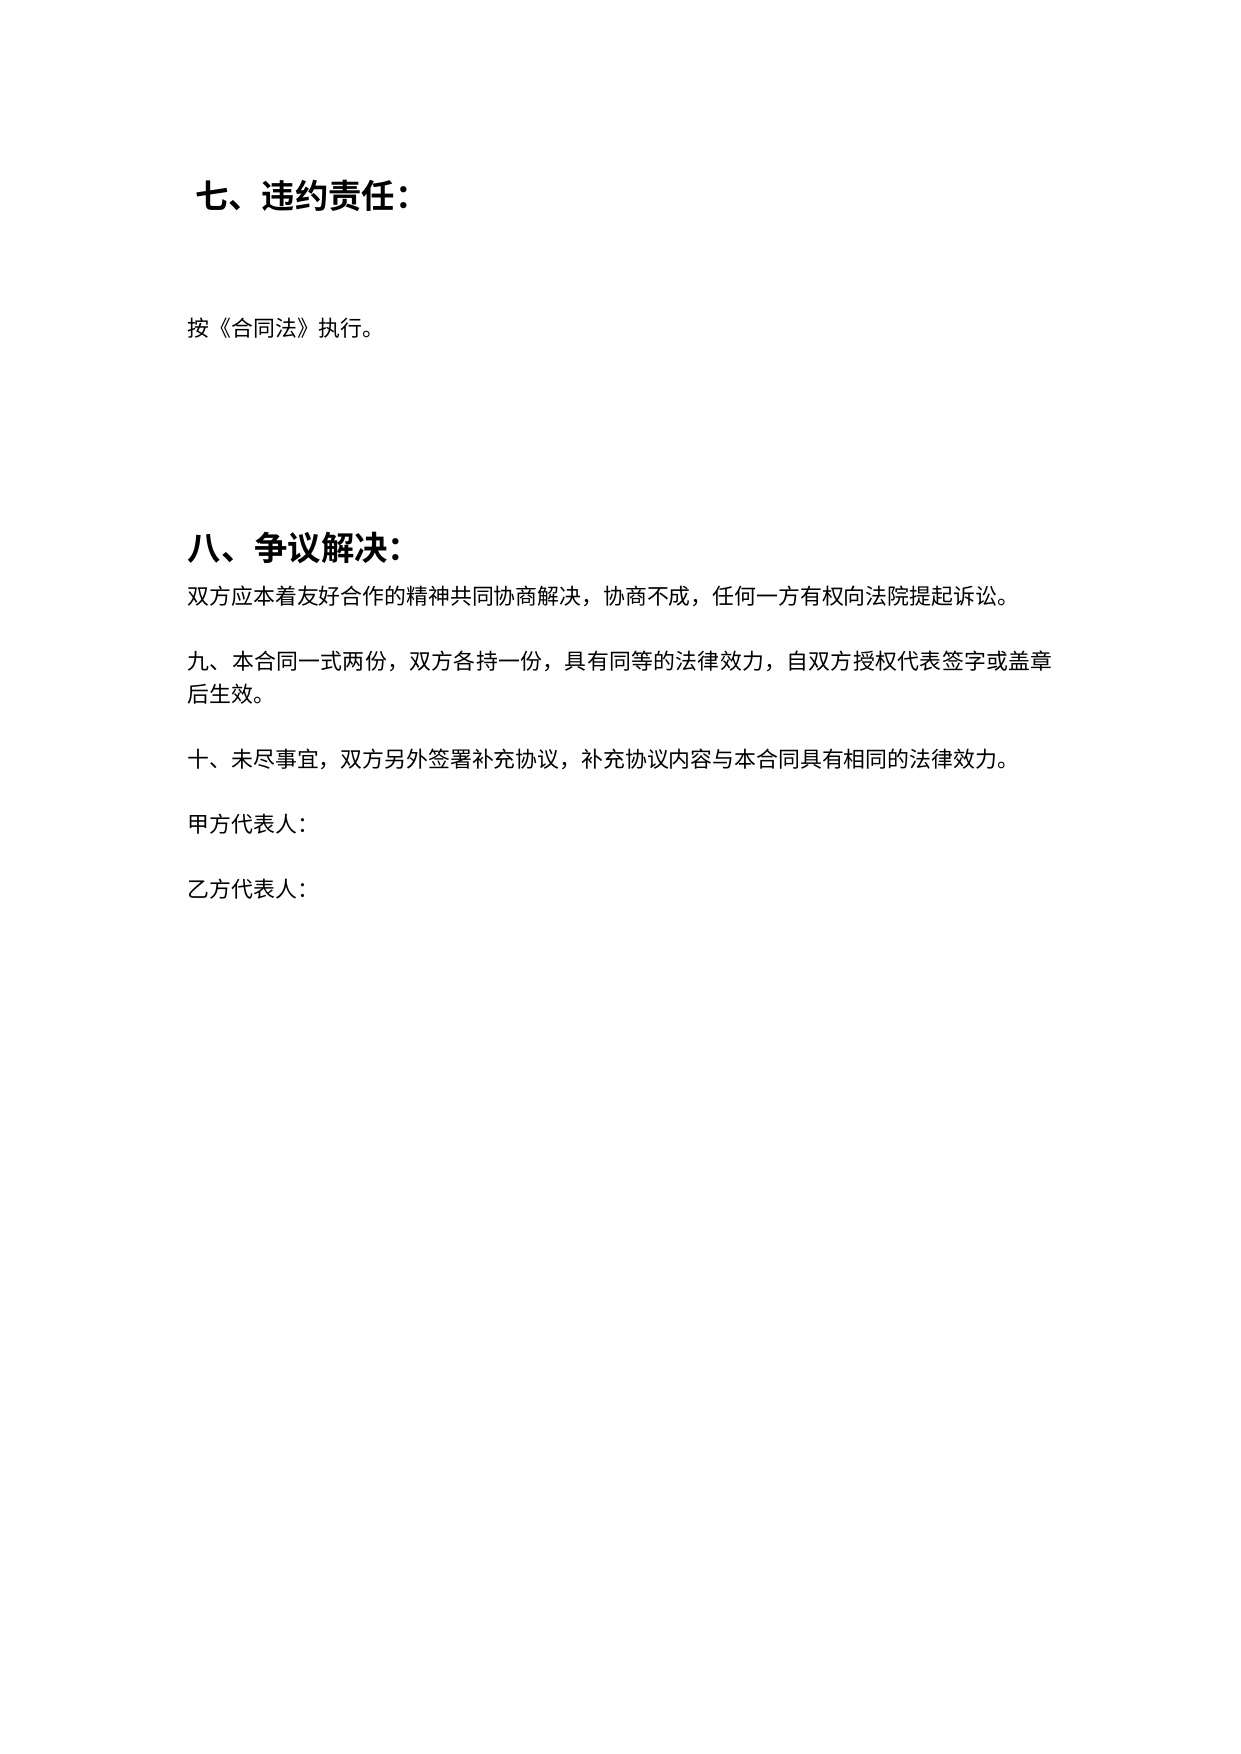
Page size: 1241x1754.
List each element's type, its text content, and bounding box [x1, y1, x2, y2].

subtitle 按《合同法》执行。 [187, 289, 1053, 354]
text 九、本合同一式两份，双方各持一份，具有同等的法律效力，自双方授权代表签字或盖章后生效。 [187, 644, 1053, 709]
subtitle 七、违约责任： [187, 162, 1053, 227]
text 双方应本着友好合作的精神共同协商解决，协商不成，任何一方有权向法院提起诉讼。 [187, 579, 1053, 611]
text 甲方代表人： [187, 806, 1053, 839]
text 乙方代表人： [187, 871, 1053, 904]
text 十、未尽事宜，双方另外签署补充协议，补充协议内容与本合同具有相同的法律效力。 [187, 741, 1053, 774]
text 八、争议解决： [187, 514, 1053, 579]
